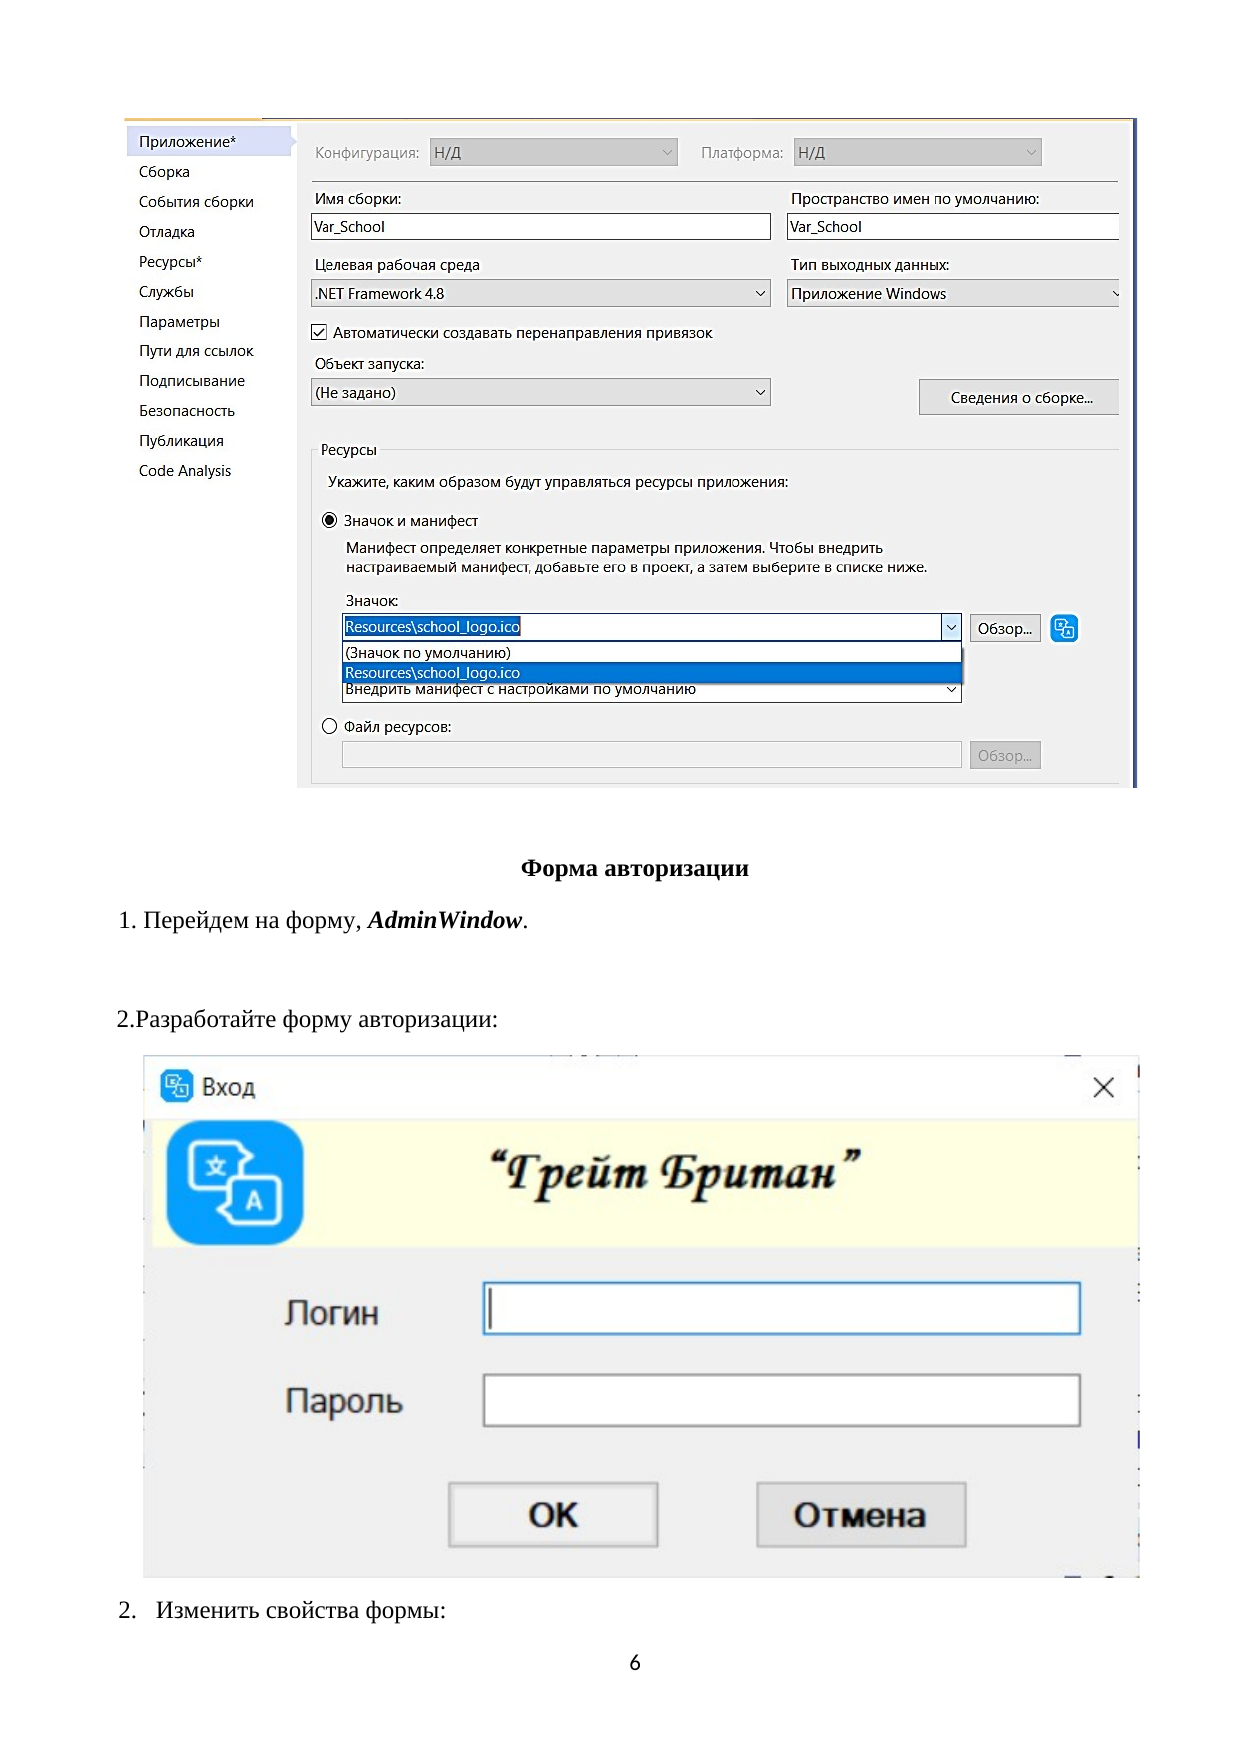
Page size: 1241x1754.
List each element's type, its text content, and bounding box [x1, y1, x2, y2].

text 2.Разработайте форму авторизации: [116, 1004, 782, 1033]
subtitle Форма авторизации [118, 853, 1152, 882]
picture [143, 1055, 1140, 1578]
list Изменить свойства формы: [118, 1595, 1171, 1624]
list Перейдем на форму, AdminWindow. [118, 905, 1171, 933]
picture [124, 118, 1138, 788]
